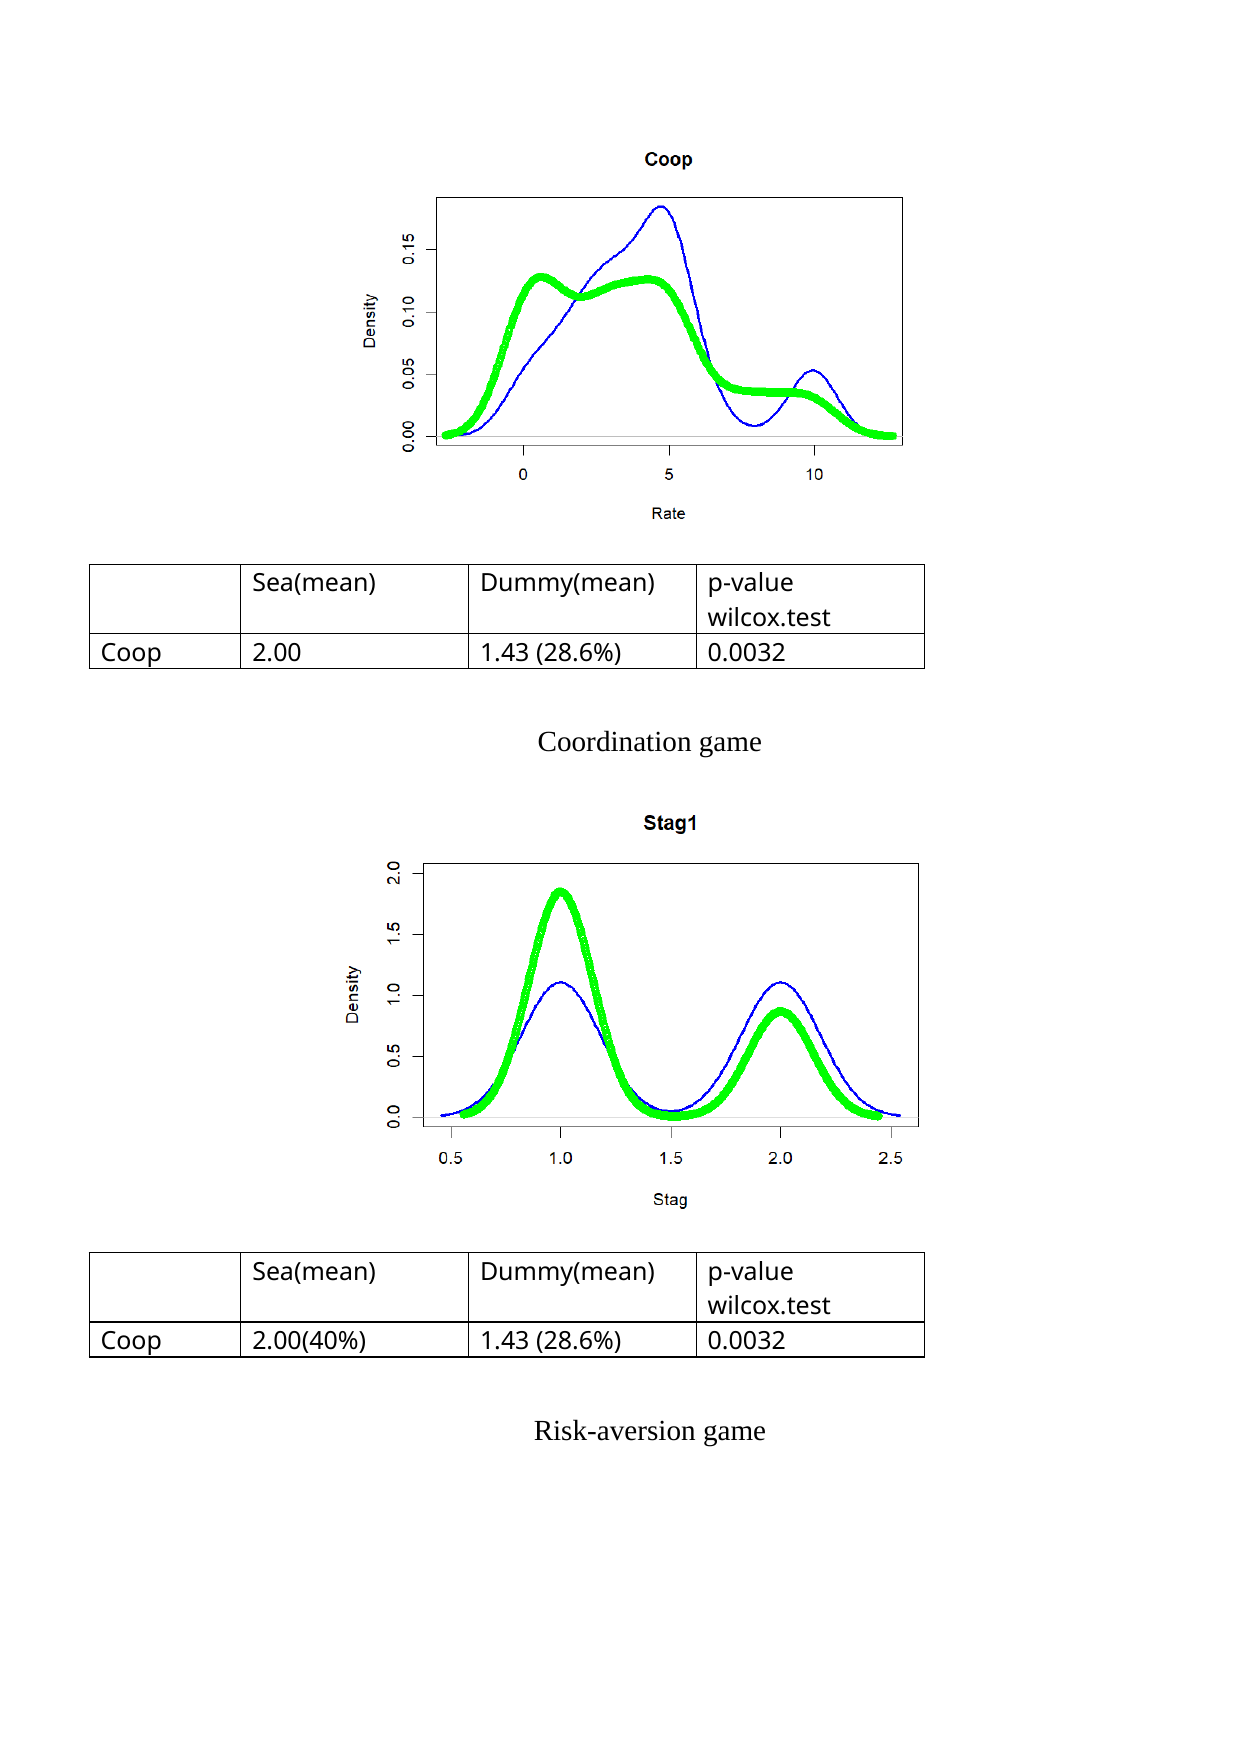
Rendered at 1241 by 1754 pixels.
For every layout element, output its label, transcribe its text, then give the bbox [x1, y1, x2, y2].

table_header [90, 1253, 240, 1321]
picture [339, 779, 960, 1231]
table_cell Coop [90, 1323, 240, 1356]
table_cell 2.00(40%) [241, 1323, 468, 1356]
table_header Dummy(mean) [469, 565, 696, 633]
table_cell Coop [90, 634, 240, 668]
table_header [90, 565, 240, 633]
table_header p-value wilcox.test [697, 1253, 924, 1321]
table_cell 0.0032 [697, 634, 924, 668]
text Risk-aversion game [89, 1413, 1152, 1446]
table_header Sea(mean) [241, 565, 468, 633]
table_header Sea(mean) [241, 1253, 468, 1321]
table_cell 1.43 (28.6%) [469, 1323, 696, 1356]
picture [357, 118, 942, 543]
table_header Dummy(mean) [469, 1253, 696, 1321]
table_cell 1.43 (28.6%) [469, 634, 696, 668]
table_cell 0.0032 [697, 1323, 924, 1356]
table_header p-value wilcox.test [697, 565, 924, 633]
text Coordination game [89, 724, 1152, 758]
table_cell 2.00 [241, 634, 468, 668]
